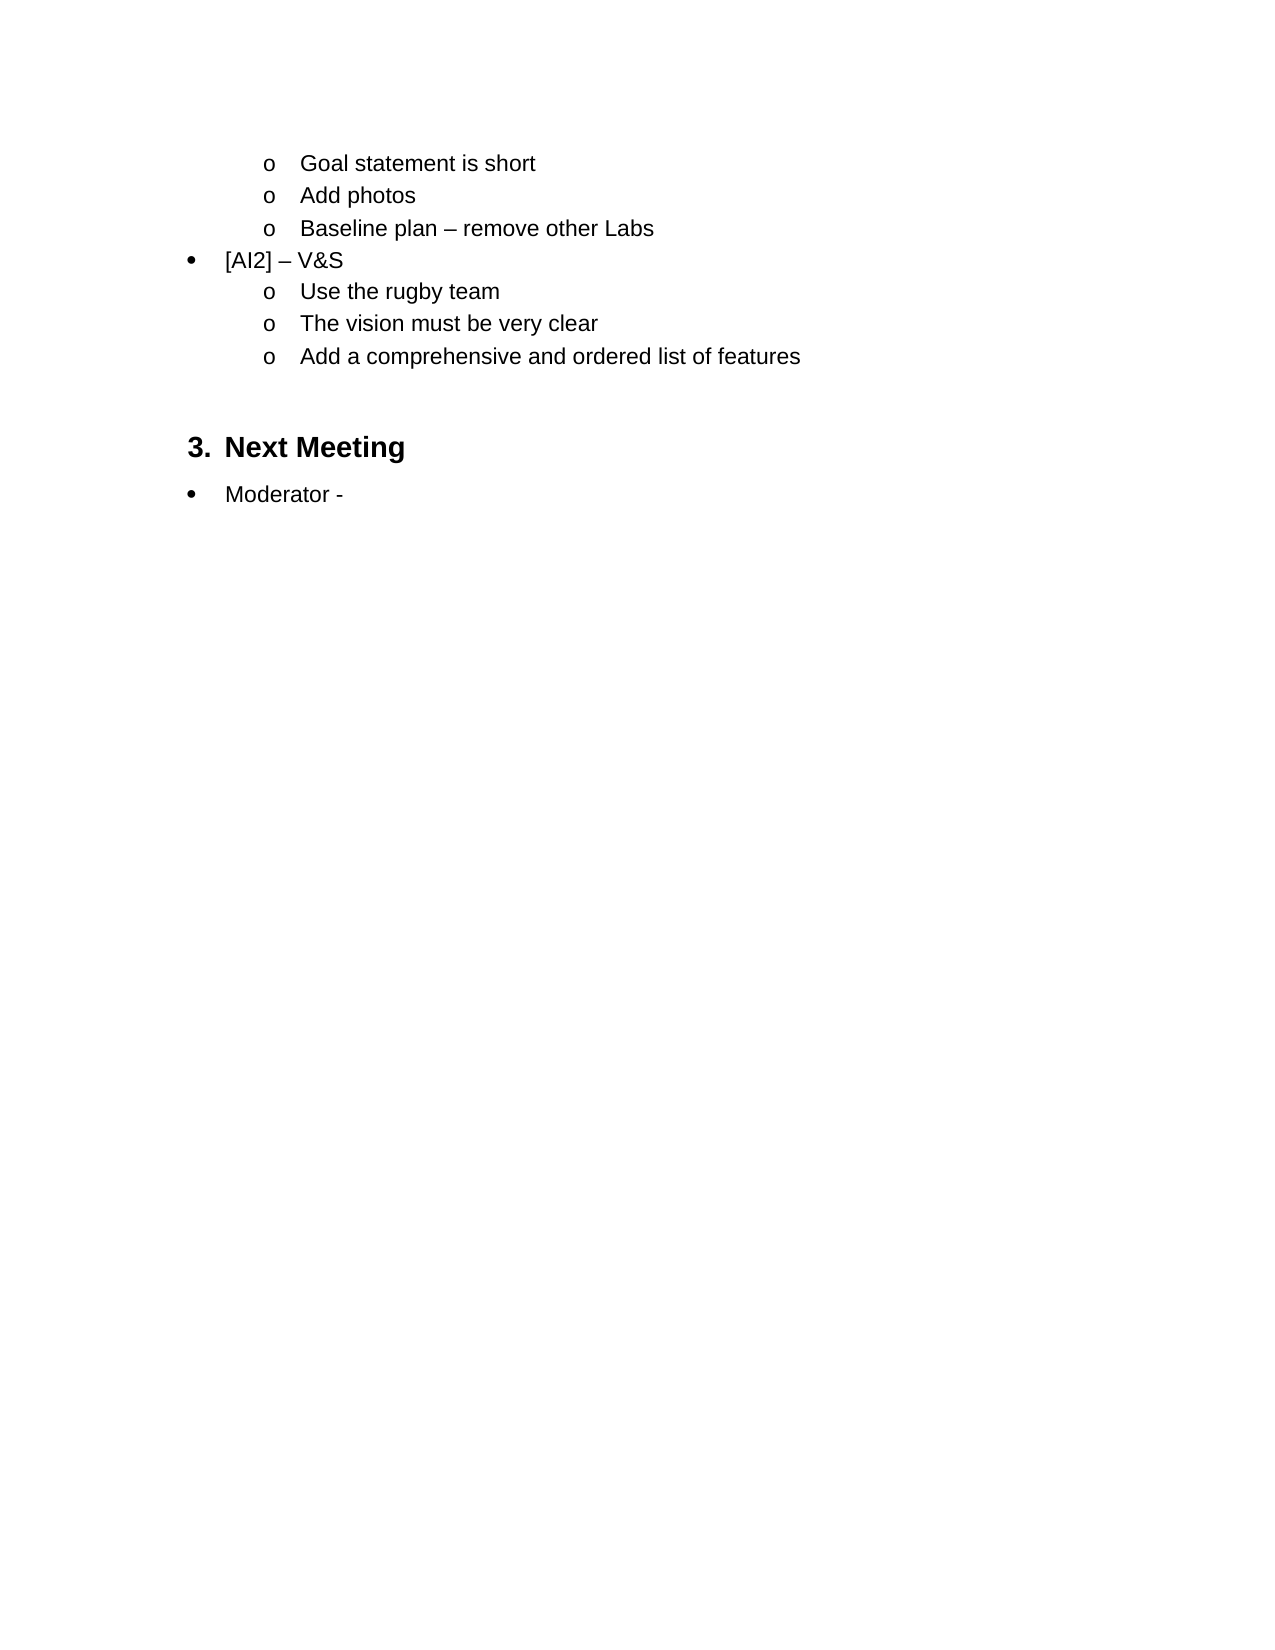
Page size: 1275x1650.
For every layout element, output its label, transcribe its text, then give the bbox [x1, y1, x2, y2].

subtitle Next Meeting [187, 430, 1125, 464]
list Moderator - [187, 481, 1125, 508]
list The vision must be very clear [262, 310, 1125, 338]
list Add photos [262, 182, 1125, 211]
list Add a comprehensive and ordered list of features [262, 343, 1125, 371]
list Goal statement is short [262, 150, 1125, 178]
list Baseline plan – remove other Labs [262, 215, 1125, 243]
list Use the rugby team [262, 278, 1125, 306]
list [AI2] – V&S [187, 247, 1125, 274]
